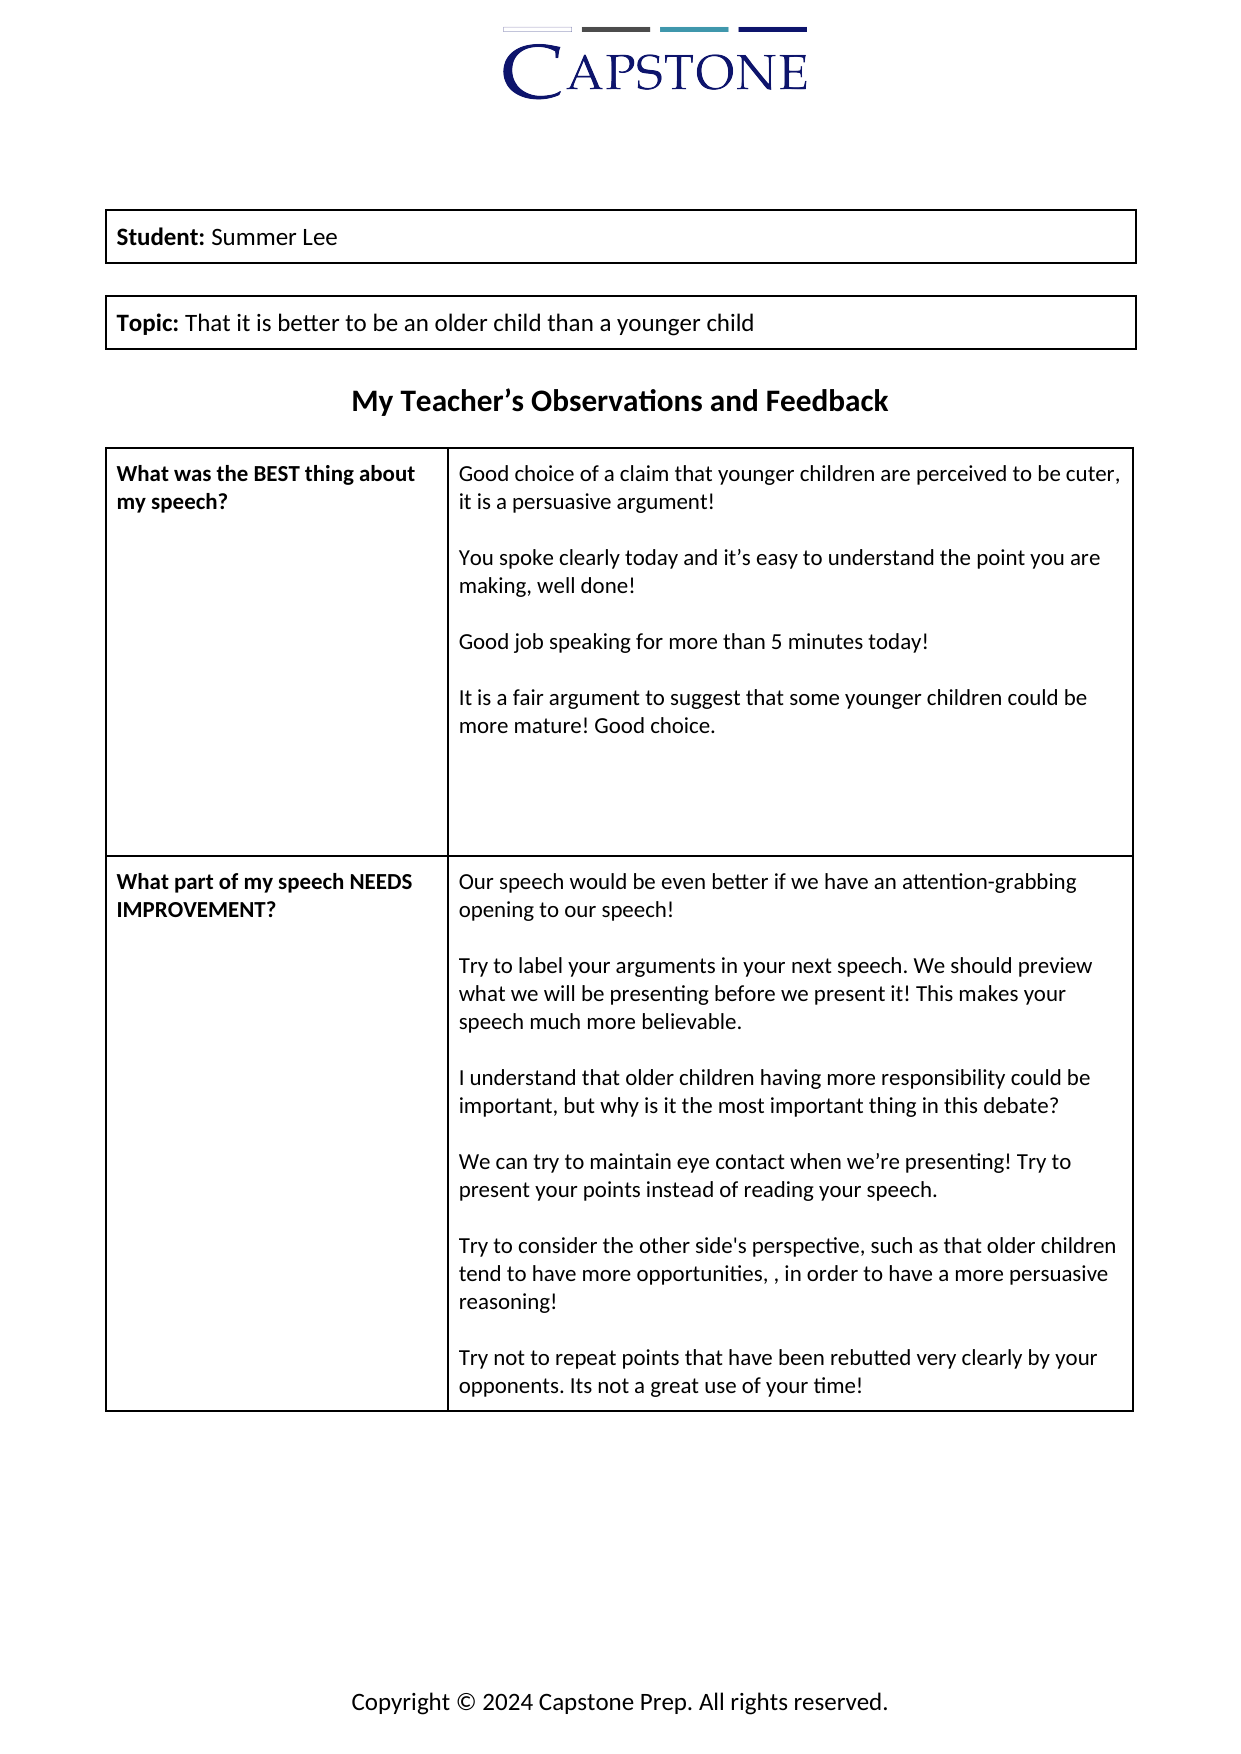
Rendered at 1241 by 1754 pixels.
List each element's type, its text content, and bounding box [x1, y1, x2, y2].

table_header Good choice of a claim that younger children are perceived to be cuter, it is a persuasive argument! You spoke clearly today and it’s easy to understand the point you are making, well done! Good job speaking for more than 5 minutes today! It is a fair argument to suggest that some younger children could be more mature! Good choice. [449, 449, 1132, 855]
table_header Topic: That it is better to be an older child than a younger child [107, 297, 1135, 348]
table_cell Our speech would be even better if we have an attention-grabbing opening to our speech! Try to label your arguments in your next speech. We should preview what we will be presenting before we present it! This makes your speech much more believable. I understand that older children having more responsibility could be important, but why is it the most important thing in this debate? We can try to maintain eye contact when we’re presenting! Try to present your points instead of reading your speech. Try to consider the other side's perspective, such as that older children tend to have more opportunities, , in order to have a more persuasive reasoning! Try not to repeat points that have been rebutted very clearly by your opponents. Its not a great use of your time! [449, 857, 1132, 1410]
picture [495, 18, 816, 106]
text My Teacher’s Observations and Feedback [105, 381, 1135, 419]
table_header What was the BEST thing about my speech? [107, 449, 447, 855]
table_header Student: Summer Lee [107, 211, 1135, 262]
table_cell What part of my speech NEEDS IMPROVEMENT? [107, 857, 447, 1410]
